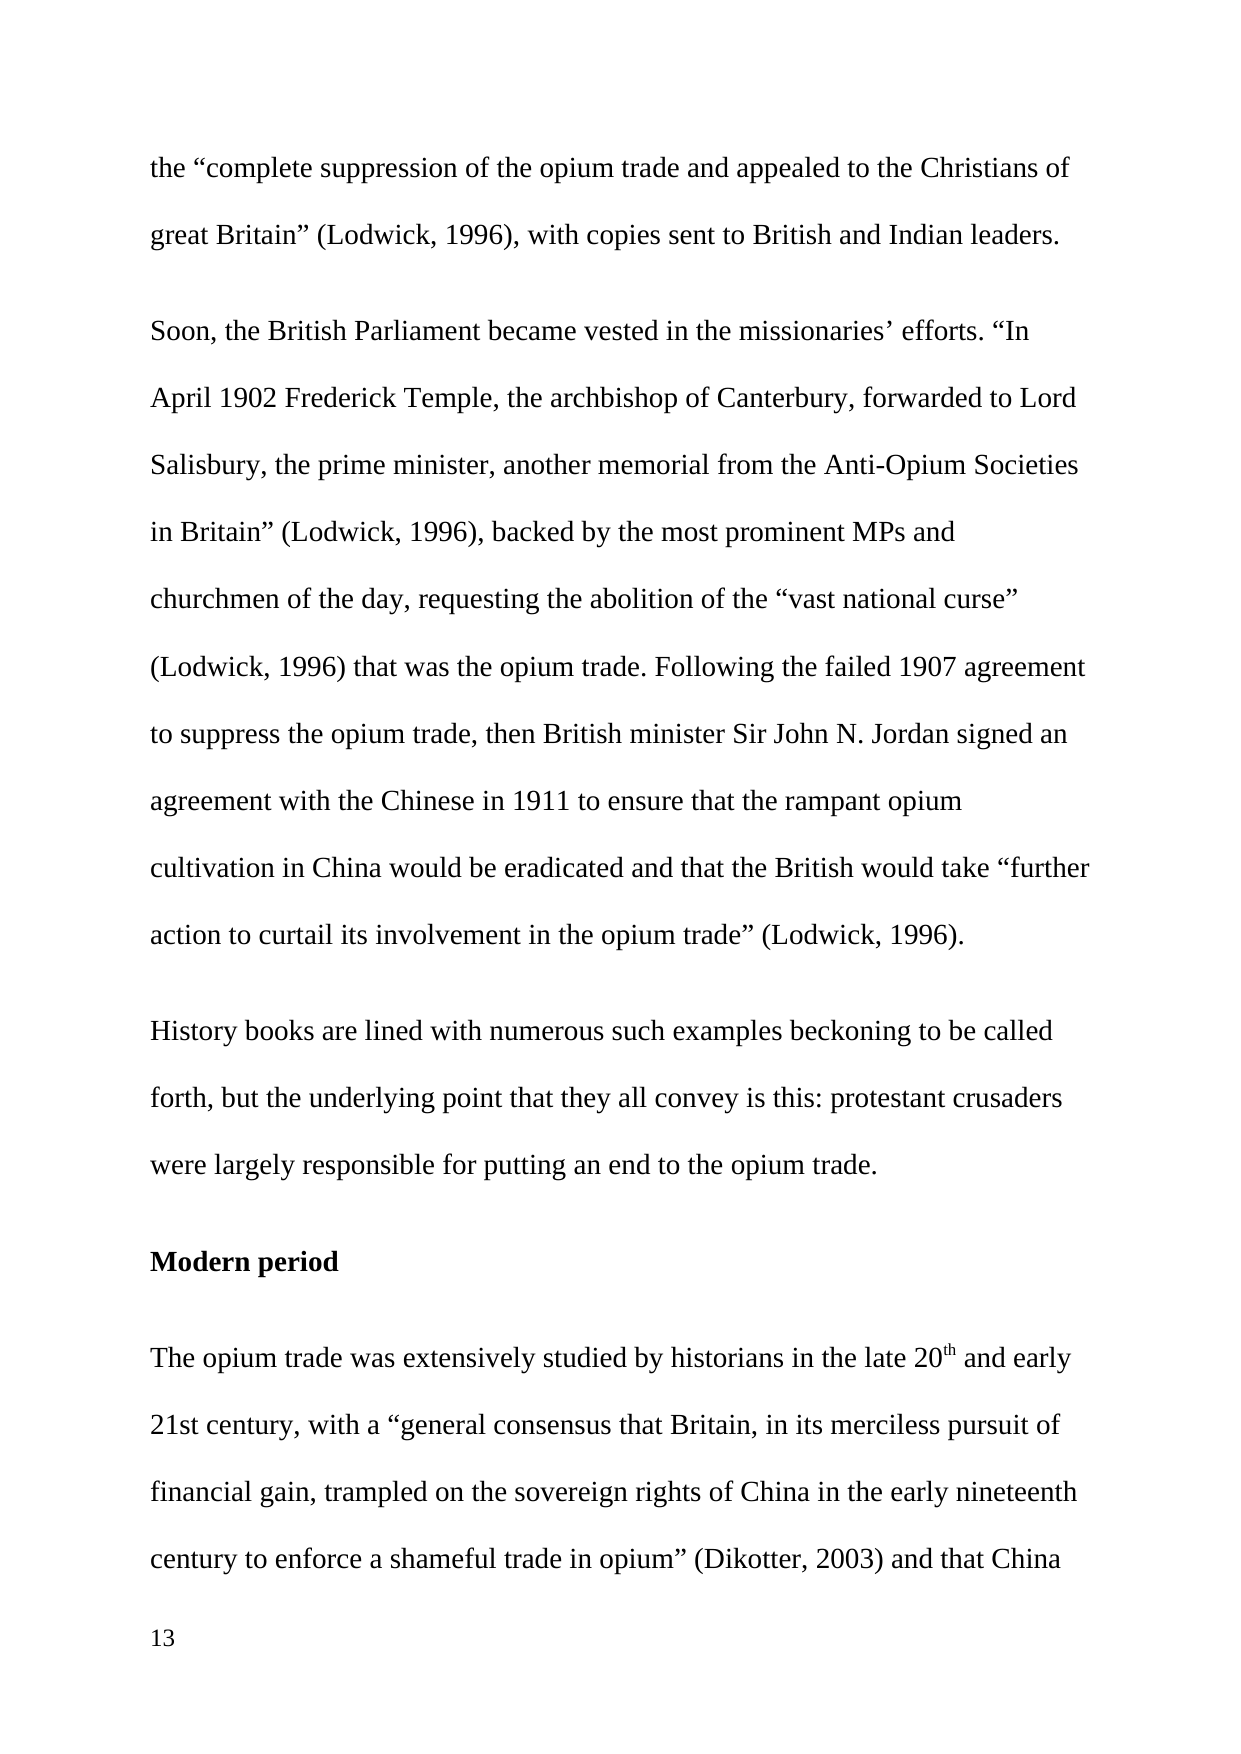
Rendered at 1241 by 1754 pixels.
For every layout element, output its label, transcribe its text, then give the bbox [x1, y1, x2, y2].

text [150, 150, 1090, 251]
text Modern period [150, 1244, 1090, 1277]
text History books are lined with numerous such examples beckoning to be called forth, but the underlying point that they all convey is this: protestant crusaders were largely responsible for putting an end to the opium trade. [150, 1013, 1090, 1181]
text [150, 1340, 1090, 1575]
text Soon, the British Parliament became vested in the missionaries’ efforts. “In April 1902 Frederick Temple, the archbishop of Canterbury, forwarded to Lord Salisbury, the prime minister, another memorial from the Anti-Opium Societies in Britain” (Lodwick, 1996), backed by the most prominent MPs and churchmen of the day, requesting the abolition of the “vast national curse” (Lodwick, 1996) that was the opium trade. Following the failed 1907 agreement to suppress the opium trade, then British minister Sir John N. Jordan signed an agreement with the Chinese in 1911 to ensure that the rampant opium cultivation in China would be eradicated and that the British would take “further action to curtail its involvement in the opium trade” (Lodwick, 1996). [150, 313, 1090, 951]
